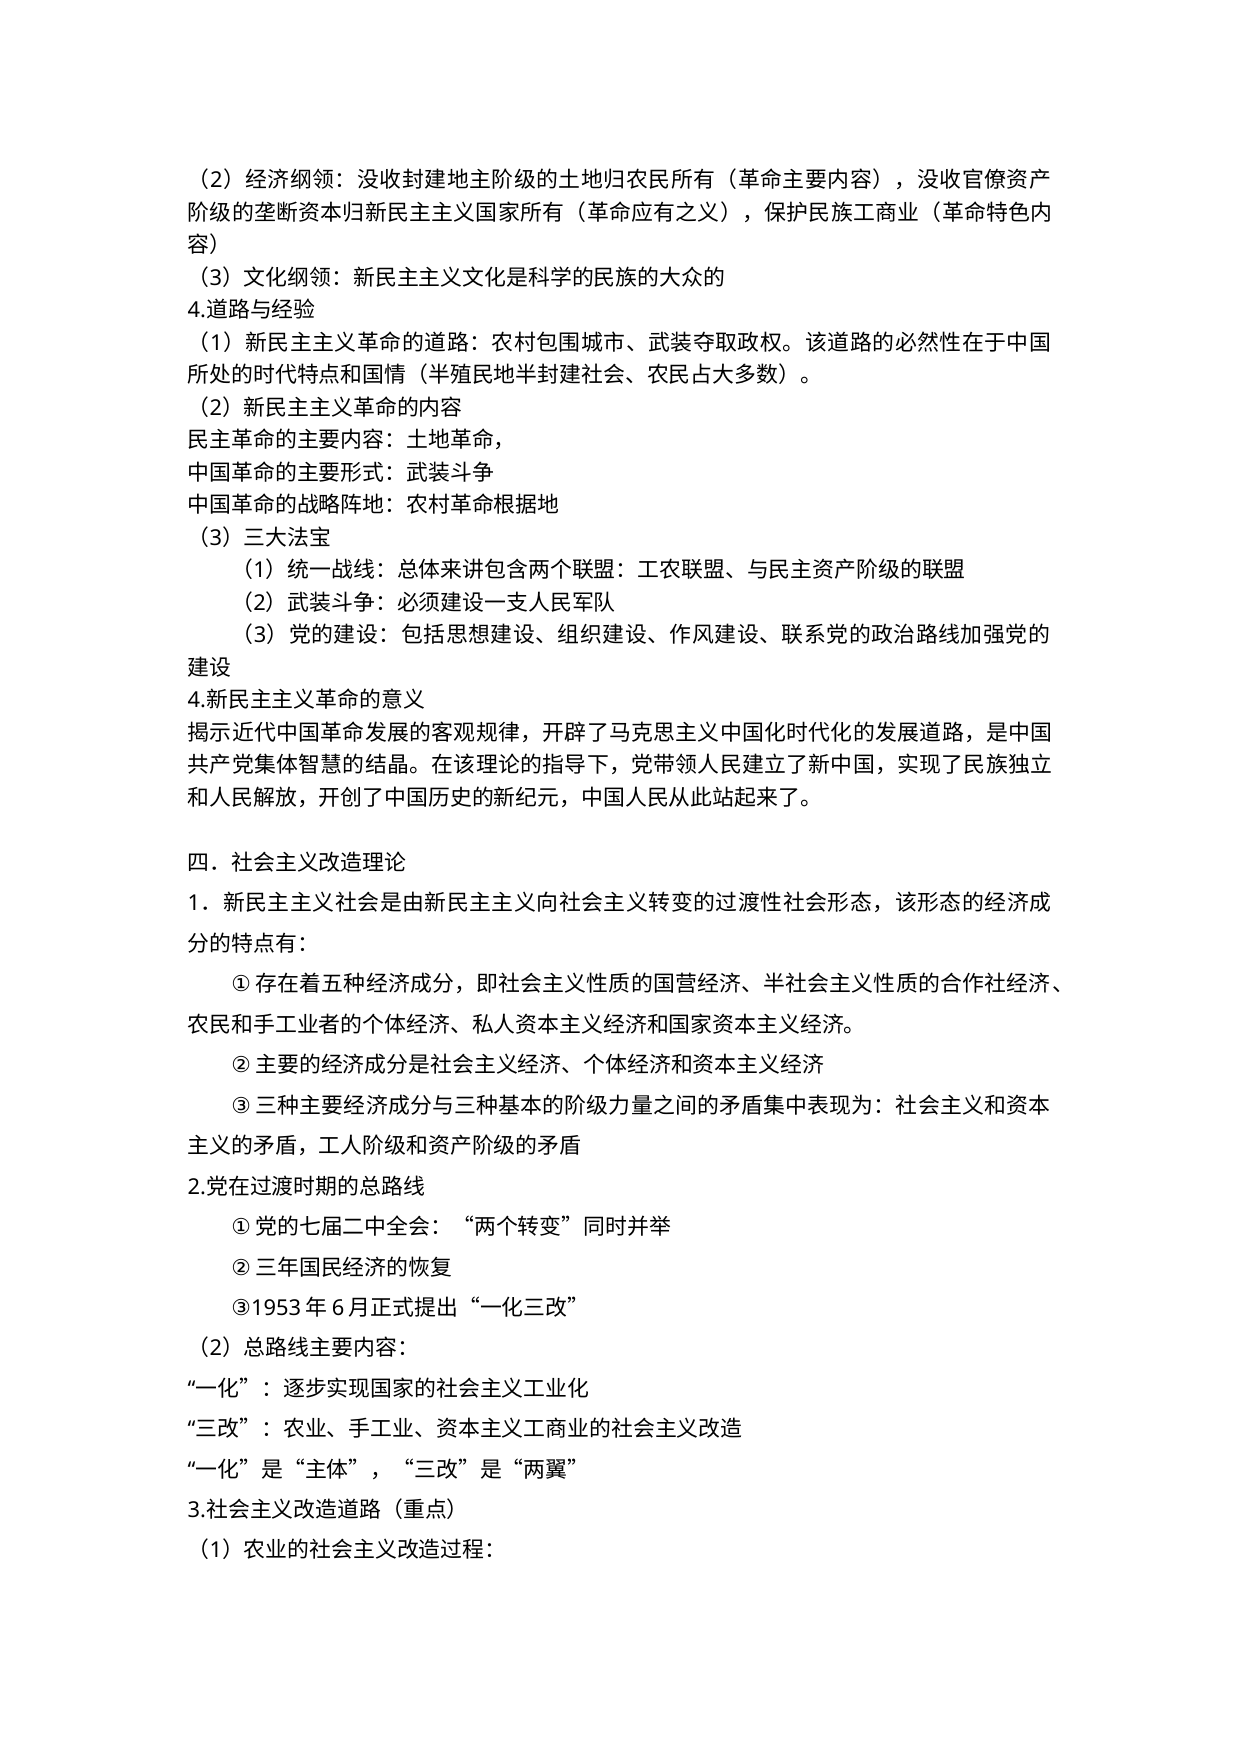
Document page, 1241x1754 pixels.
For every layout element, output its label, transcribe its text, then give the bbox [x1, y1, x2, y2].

text （3）文化纲领：新民主主义文化是科学的民族的大众的 [187, 259, 1053, 292]
text 2.党在过渡时期的总路线 [187, 1168, 1053, 1201]
text 中国革命的战略阵地：农村革命根据地 [187, 487, 1053, 519]
text ②主要的经济成分是社会主义经济、个体经济和资本主义经济 [187, 1047, 1053, 1079]
text （1）统一战线：总体来讲包含两个联盟：工农联盟、与民主资产阶级的联盟 [187, 552, 1053, 584]
text （3）三大法宝 [187, 519, 1053, 552]
text 4.道路与经验 [187, 292, 1053, 324]
text （2）经济纲领：没收封建地主阶级的土地归农民所有（革命主要内容），没收官僚资产阶级的垄断资本归新民主主义国家所有（革命应有之义），保护民族工商业（革命特色内容） [187, 162, 1053, 259]
text （2）新民主主义革命的内容 [187, 389, 1053, 422]
text 3.社会主义改造道路（重点） [187, 1492, 1053, 1524]
text （3）党的建设：包括思想建设、组织建设、作风建设、联系党的政治路线加强党的建设 [187, 617, 1053, 682]
text （2）总路线主要内容： [187, 1330, 1053, 1363]
text 揭示近代中国革命发展的客观规律，开辟了马克思主义中国化时代化的发展道路，是中国共产党集体智慧的结晶。在该理论的指导下，党带领人民建立了新中国，实现了民族独立和人民解放，开创了中国历史的新纪元，中国人民从此站起来了。 [187, 714, 1053, 812]
text 中国革命的主要形式：武装斗争 [187, 454, 1053, 487]
text ②三年国民经济的恢复 [187, 1249, 1053, 1282]
text “一化”是“主体”，“三改”是“两翼” [187, 1451, 1053, 1484]
text 4.新民主主义革命的意义 [187, 682, 1053, 714]
text （2）武装斗争：必须建设一支人民军队 [187, 584, 1053, 617]
text 四．社会主义改造理论 [187, 844, 1053, 877]
text ③1953年6月正式提出“一化三改” [187, 1290, 1053, 1322]
text ①存在着五种经济成分，即社会主义性质的国营经济、半社会主义性质的合作社经济、农民和手工业者的个体经济、私人资本主义经济和国家资本主义经济。 [187, 966, 1053, 1039]
text （1）新民主主义革命的道路：农村包围城市、武装夺取政权。该道路的必然性在于中国所处的时代特点和国情（半殖民地半封建社会、农民占大多数）。 [187, 324, 1053, 389]
text ①党的七届二中全会：“两个转变”同时并举 [187, 1209, 1053, 1241]
text （1）农业的社会主义改造过程： [187, 1532, 1053, 1565]
text “三改”：农业、手工业、资本主义工商业的社会主义改造 [187, 1411, 1053, 1443]
text 民主革命的主要内容：土地革命， [187, 422, 1053, 454]
text ③三种主要经济成分与三种基本的阶级力量之间的矛盾集中表现为：社会主义和资本主义的矛盾，工人阶级和资产阶级的矛盾 [187, 1087, 1053, 1161]
text “一化”：逐步实现国家的社会主义工业化 [187, 1371, 1053, 1403]
text 1．新民主主义社会是由新民主主义向社会主义转变的过渡性社会形态，该形态的经济成分的特点有： [187, 885, 1053, 958]
